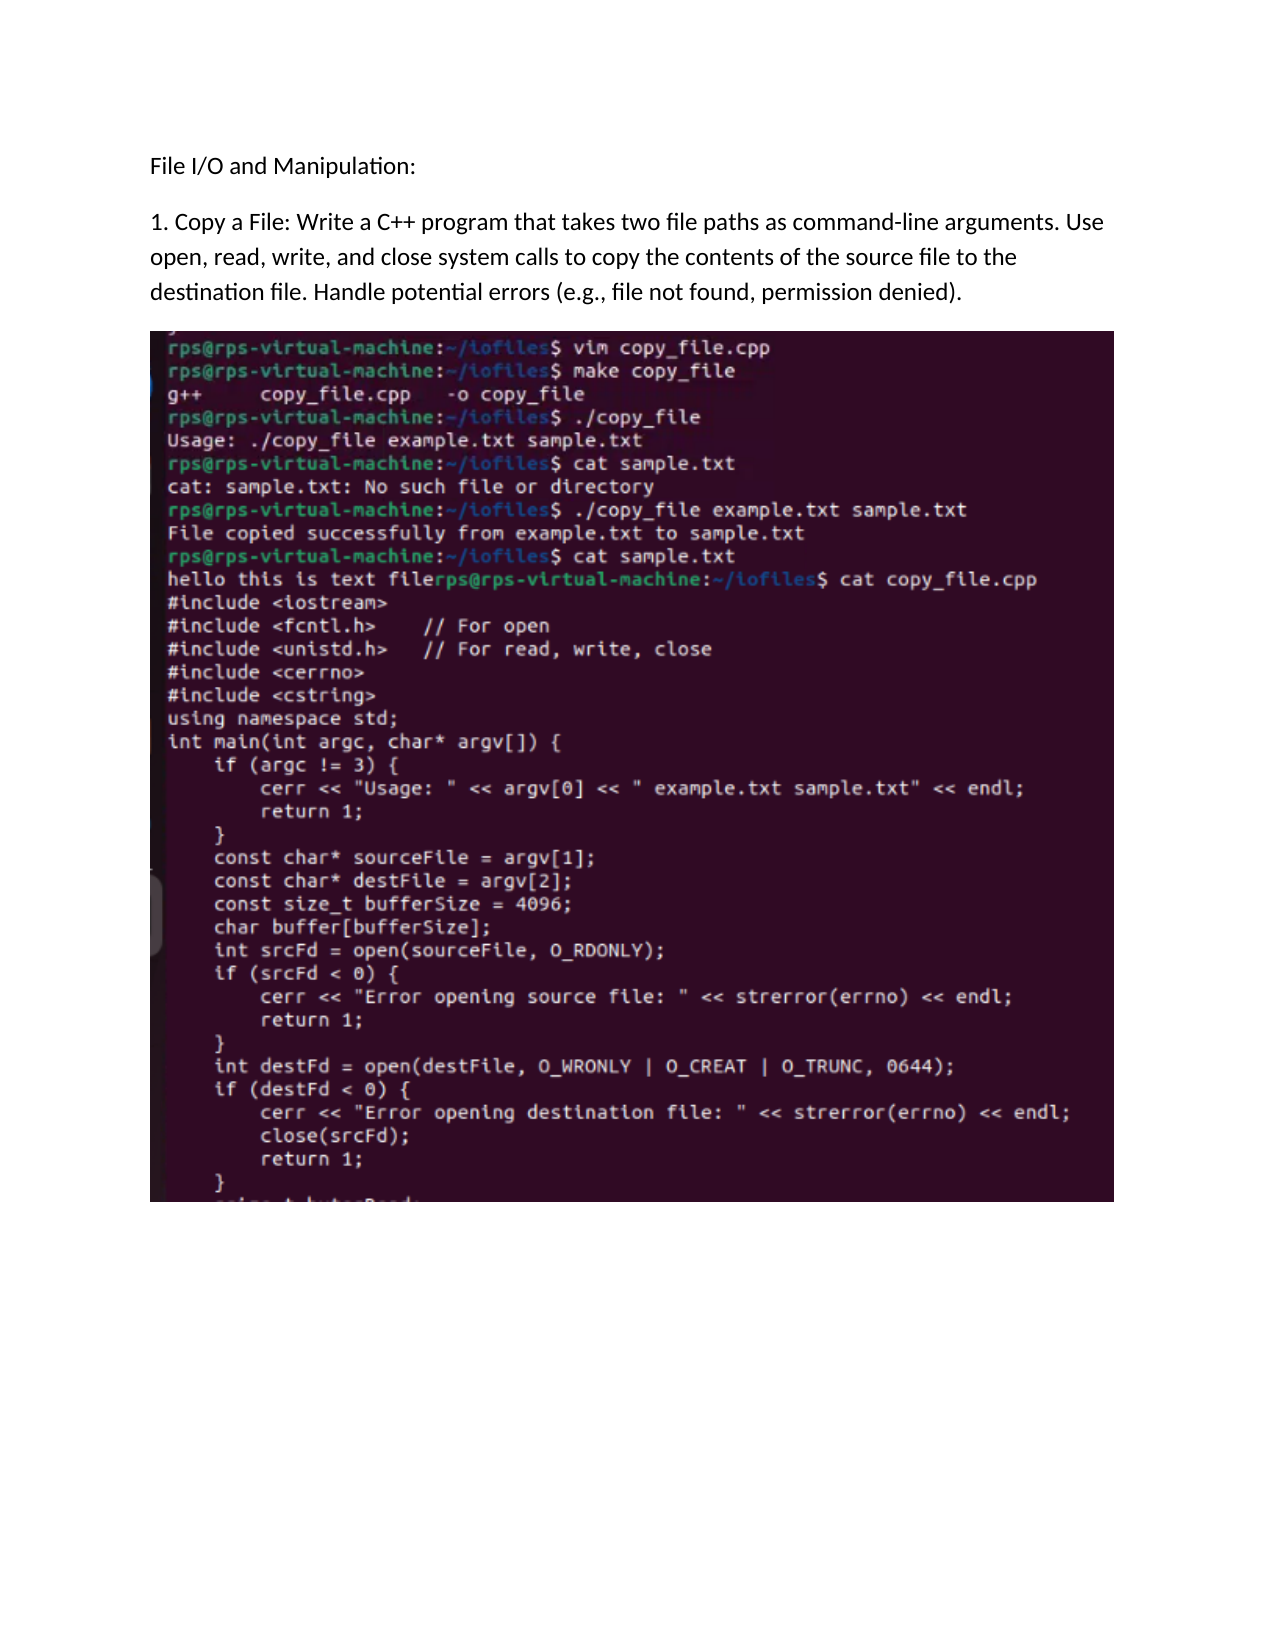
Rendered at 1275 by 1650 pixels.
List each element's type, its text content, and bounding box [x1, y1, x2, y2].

picture [150, 331, 1114, 1202]
text File I/O and Manipulation: [150, 150, 1125, 181]
text 1. Copy a File: Write a C++ program that takes two file paths as command-line arguments. Use open, read, write, and close system calls to copy the contents of the source file to the destination file. Handle potential errors (e.g., file not found, permission denied). [150, 206, 1125, 306]
